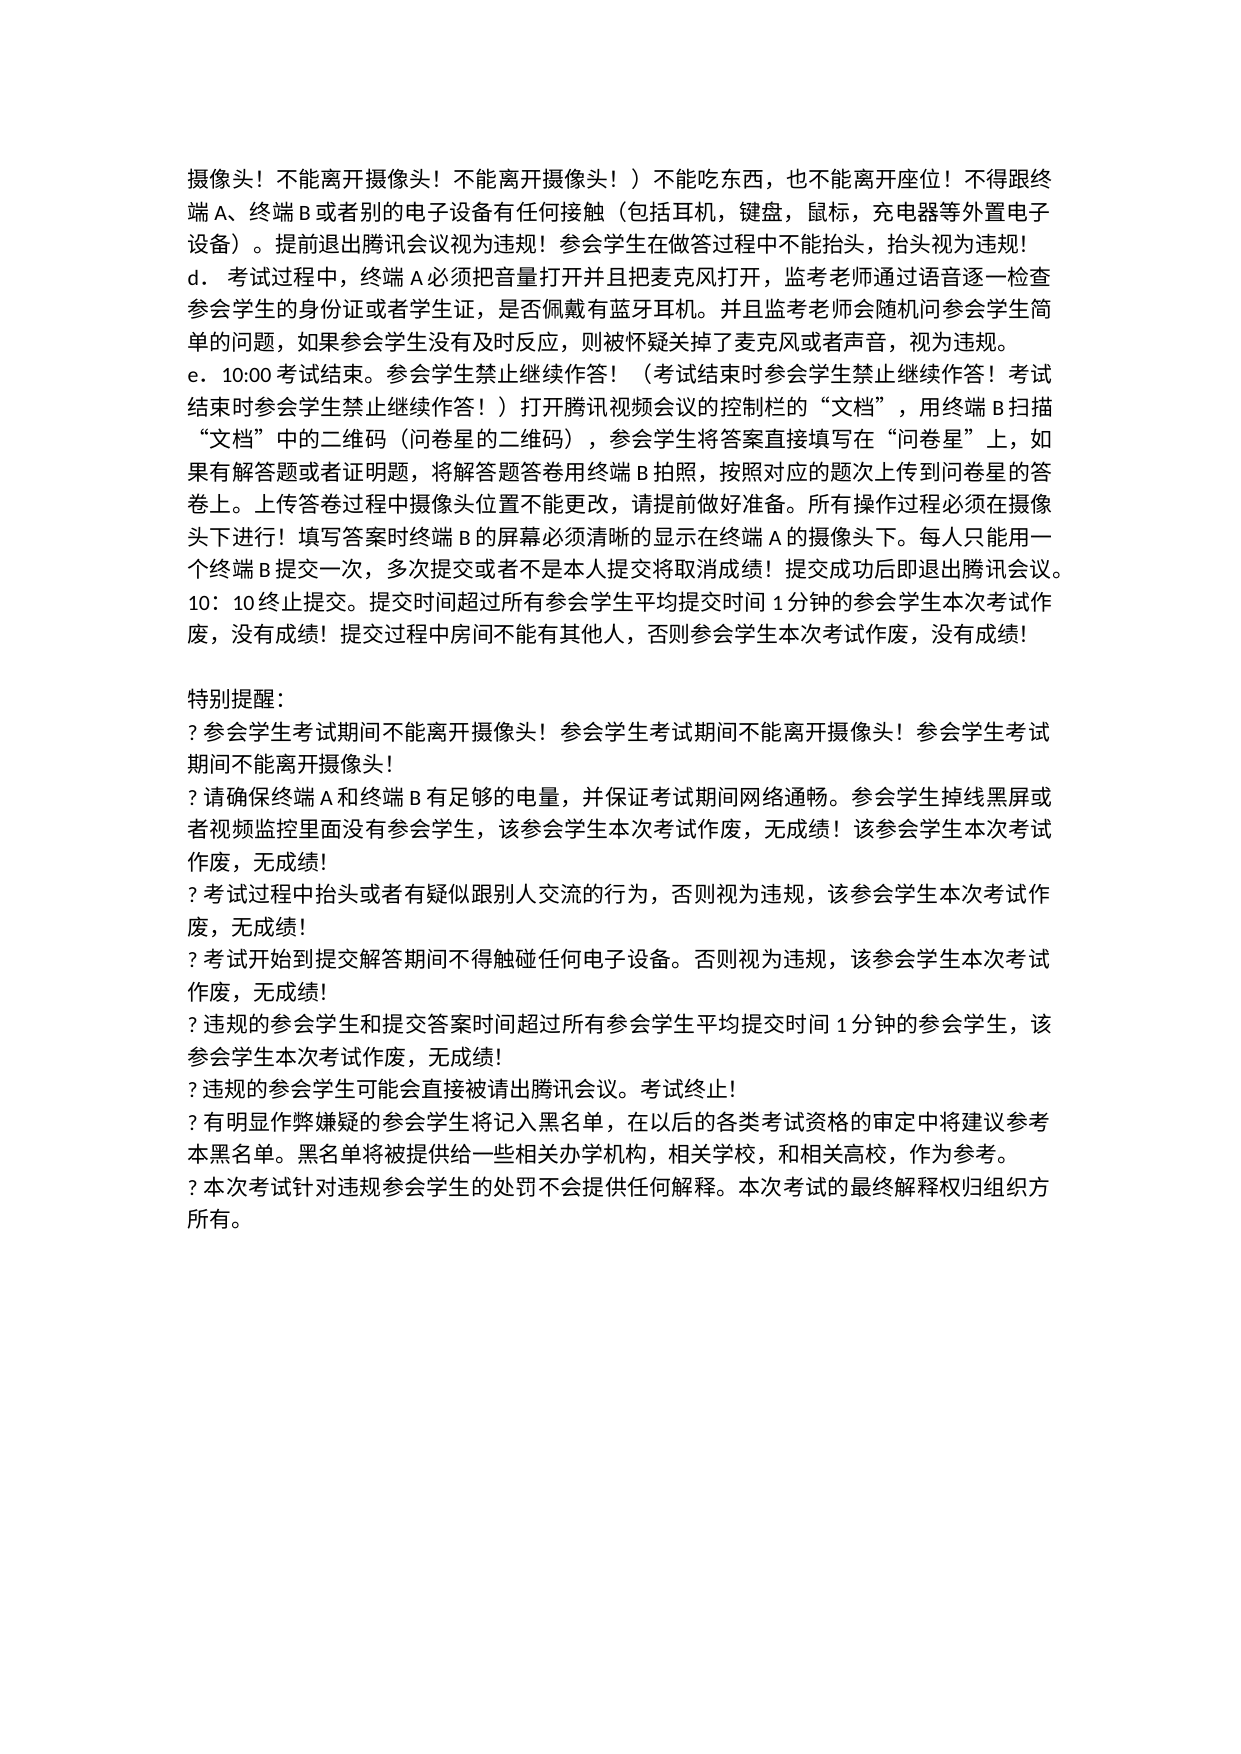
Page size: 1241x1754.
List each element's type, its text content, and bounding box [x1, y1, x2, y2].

text ? 请确保终端A和终端B有足够的电量，并保证考试期间网络通畅。参会学生掉线黑屏或者视频监控里面没有参会学生，该参会学生本次考试作废，无成绩！该参会学生本次考试作废，无成绩！ [187, 779, 1053, 877]
text ? 参会学生考试期间不能离开摄像头！参会学生考试期间不能离开摄像头！参会学生考试期间不能离开摄像头！ [187, 714, 1053, 779]
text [187, 162, 1053, 259]
text ? 有明显作弊嫌疑的参会学生将记入黑名单，在以后的各类考试资格的审定中将建议参考本黑名单。黑名单将被提供给一些相关办学机构，相关学校，和相关高校，作为参考。 [187, 1104, 1053, 1169]
text e．10:00考试结束。参会学生禁止继续作答！（考试结束时参会学生禁止继续作答！考试结束时参会学生禁止继续作答！）打开腾讯视频会议的控制栏的“文档”，用终端B扫描“文档”中的二维码（问卷星的二维码），参会学生将答案直接填写在“问卷星”上，如果有解答题或者证明题，将解答题答卷用终端B拍照，按照对应的题次上传到问卷星的答卷上。上传答卷过程中摄像头位置不能更改，请提前做好准备。所有操作过程必须在摄像头下进行！填写答案时终端B的屏幕必须清晰的显示在终端A的摄像头下。每人只能用一个终端B提交一次，多次提交或者不是本人提交将取消成绩！提交成功后即退出腾讯会议。10：10终止提交。提交时间超过所有参会学生平均提交时间1分钟的参会学生本次考试作废，没有成绩！提交过程中房间不能有其他人，否则参会学生本次考试作废，没有成绩！ [187, 357, 1053, 649]
text ? 违规的参会学生和提交答案时间超过所有参会学生平均提交时间1分钟的参会学生，该参会学生本次考试作废，无成绩！ [187, 1007, 1053, 1072]
text ? 本次考试针对违规参会学生的处罚不会提供任何解释。本次考试的最终解释权归组织方所有。 [187, 1169, 1053, 1234]
text ? 考试开始到提交解答期间不得触碰任何电子设备。否则视为违规，该参会学生本次考试作废，无成绩！ [187, 942, 1053, 1007]
text ? 考试过程中抬头或者有疑似跟别人交流的行为，否则视为违规，该参会学生本次考试作废，无成绩！ [187, 877, 1053, 942]
text d． 考试过程中，终端A必须把音量打开并且把麦克风打开，监考老师通过语音逐一检查参会学生的身份证或者学生证，是否佩戴有蓝牙耳机。并且监考老师会随机问参会学生简单的问题，如果参会学生没有及时反应，则被怀疑关掉了麦克风或者声音，视为违规。 [187, 259, 1053, 357]
text 特别提醒： [187, 682, 1053, 714]
text ? 违规的参会学生可能会直接被请出腾讯会议。考试终止！ [187, 1072, 1053, 1104]
